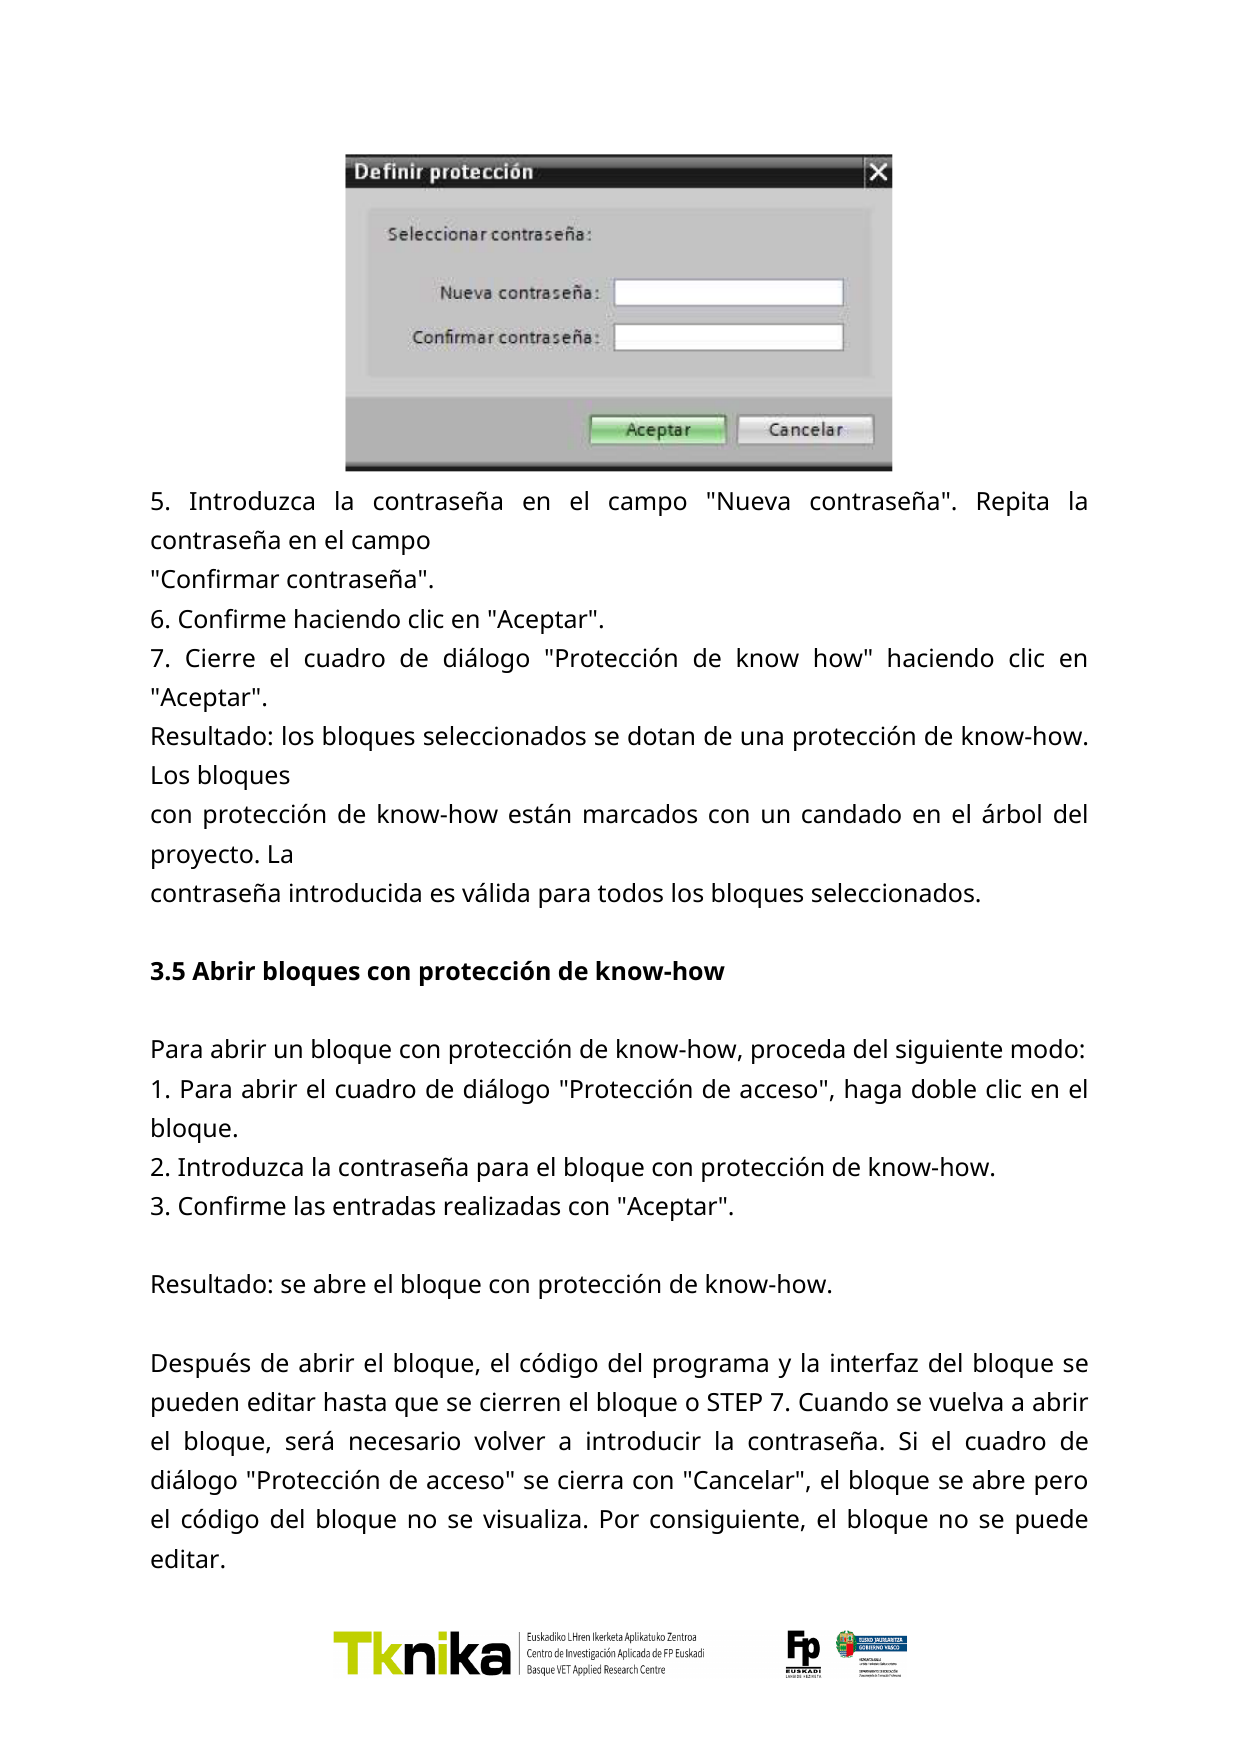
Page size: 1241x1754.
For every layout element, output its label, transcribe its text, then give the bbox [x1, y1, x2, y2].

text 3.5 Abrir bloques con protección de know-how [150, 954, 1090, 988]
text 3. Confirme las entradas realizadas con "Aceptar". [150, 1189, 1090, 1223]
text 2. Introduzca la contraseña para el bloque con protección de know-how. [150, 1150, 1090, 1184]
text Resultado: se abre el bloque con protección de know-how. [150, 1267, 1090, 1301]
text contraseña introducida es válida para todos los bloques seleccionados. [150, 876, 1090, 909]
text "Confirmar contraseña". [150, 562, 1090, 596]
text Resultado: los bloques seleccionados se dotan de una protección de know-how. Los bloques [150, 719, 1090, 792]
text 6. Confirme haciendo clic en "Aceptar". [150, 601, 1090, 635]
picture [338, 150, 902, 480]
text Después de abrir el bloque, el código del programa y la interfaz del bloque se pueden editar hasta que se cierren el bloque o STEP 7. Cuando se vuelva a abrir el bloque, será necesario volver a introducir la contraseña. Si el cuadro de diálogo "Protección de acceso" se cierra con "Cancelar", el bloque se abre pero el código del bloque no se visualiza. Por consiguiente, el bloque no se puede editar. [150, 1346, 1090, 1575]
text con protección de know-how están marcados con un candado en el árbol del proyecto. La [150, 797, 1090, 870]
text Para abrir un bloque con protección de know-how, proceda del siguiente modo: [150, 1032, 1090, 1066]
text 5. Introduzca la contraseña en el campo "Nueva contraseña". Repita la contraseña en el campo [150, 484, 1090, 557]
text 7. Cierre el cuadro de diálogo "Protección de know how" haciendo clic en "Aceptar". [150, 641, 1090, 714]
text 1. Para abrir el cuadro de diálogo "Protección de acceso", haga doble clic en el bloque. [150, 1071, 1090, 1144]
picture [333, 1630, 908, 1679]
